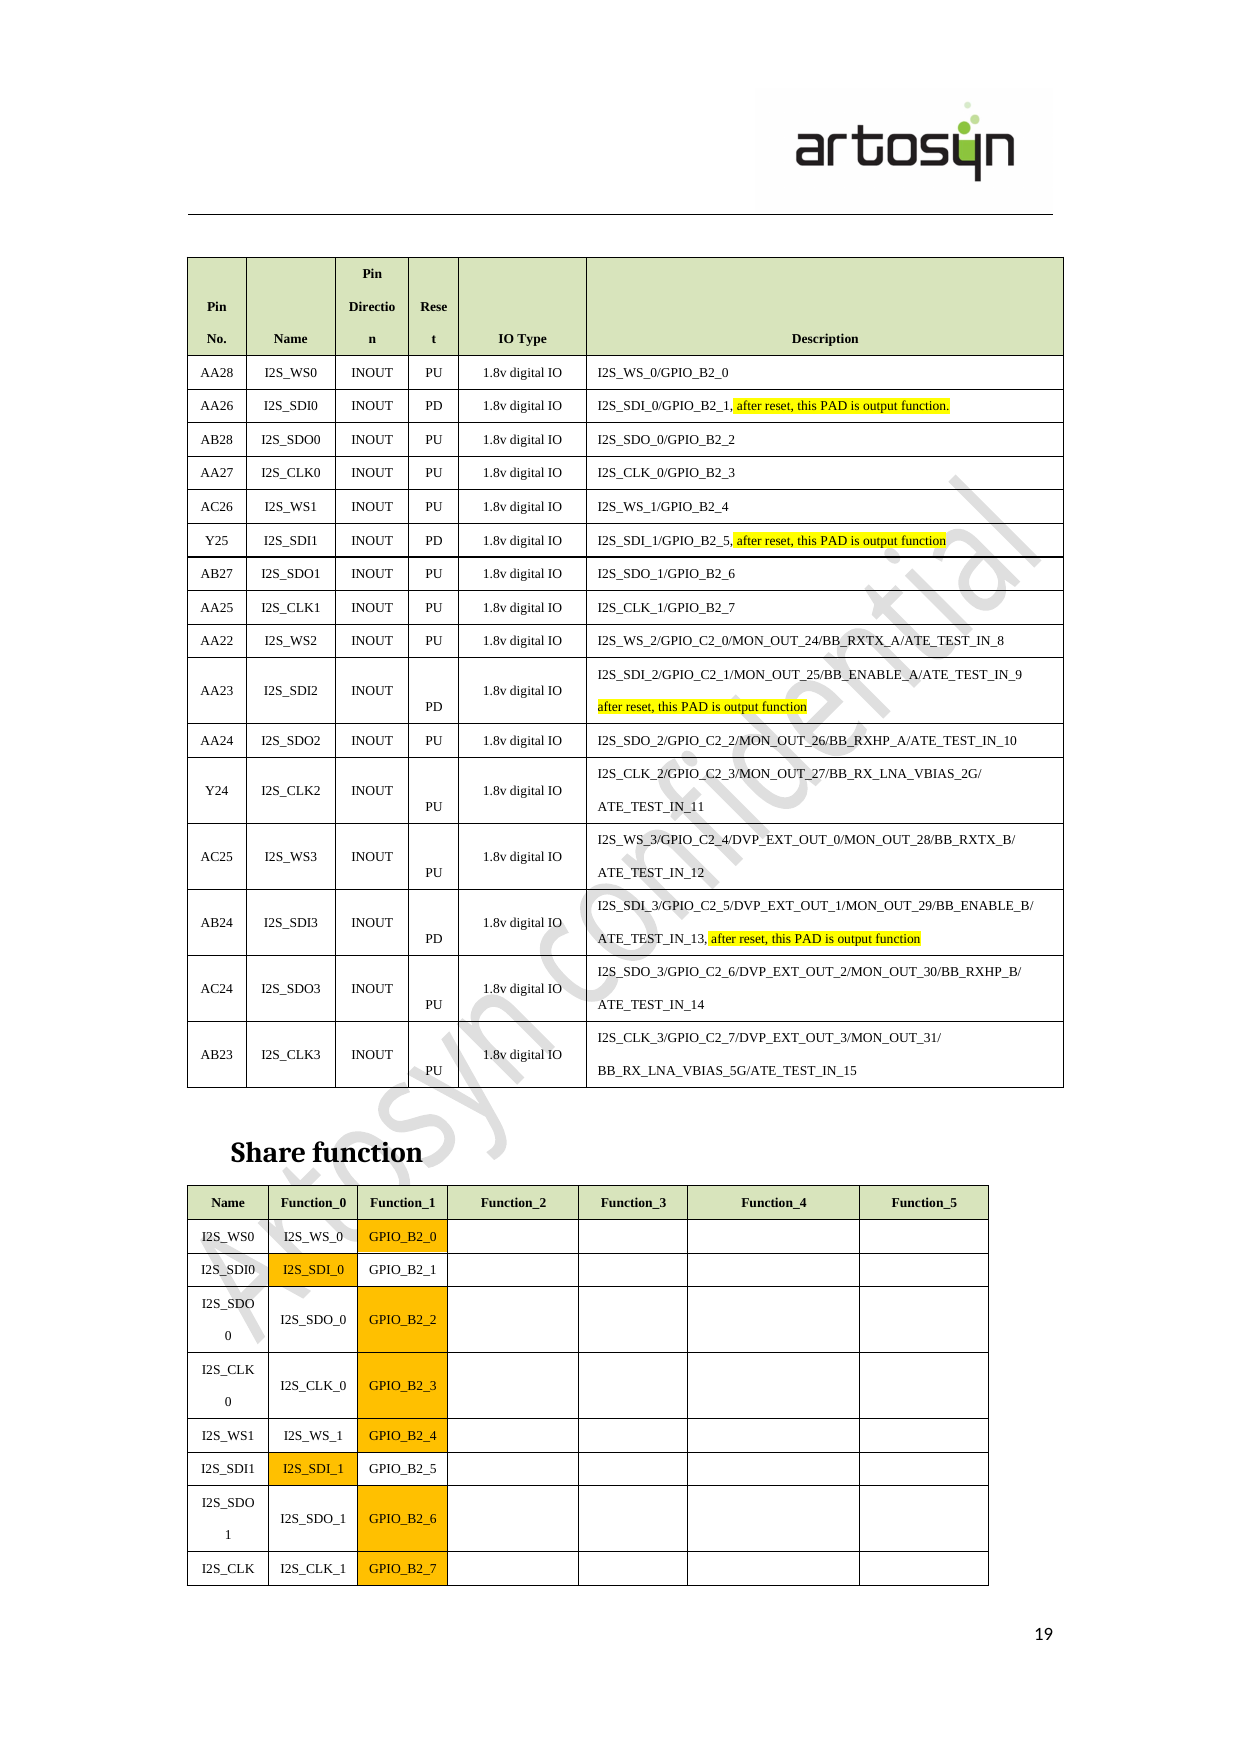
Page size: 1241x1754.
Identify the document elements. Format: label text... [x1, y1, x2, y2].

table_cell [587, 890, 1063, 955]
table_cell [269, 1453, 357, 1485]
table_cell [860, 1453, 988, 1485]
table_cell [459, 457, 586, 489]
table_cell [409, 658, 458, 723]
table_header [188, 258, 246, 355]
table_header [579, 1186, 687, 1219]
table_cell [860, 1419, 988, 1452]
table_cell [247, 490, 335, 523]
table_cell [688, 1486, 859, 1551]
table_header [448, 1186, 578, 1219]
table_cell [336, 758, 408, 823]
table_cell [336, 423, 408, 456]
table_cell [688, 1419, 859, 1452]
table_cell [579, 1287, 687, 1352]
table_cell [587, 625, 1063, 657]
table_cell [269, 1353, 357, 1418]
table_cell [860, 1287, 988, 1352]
text Share function [187, 1120, 1053, 1185]
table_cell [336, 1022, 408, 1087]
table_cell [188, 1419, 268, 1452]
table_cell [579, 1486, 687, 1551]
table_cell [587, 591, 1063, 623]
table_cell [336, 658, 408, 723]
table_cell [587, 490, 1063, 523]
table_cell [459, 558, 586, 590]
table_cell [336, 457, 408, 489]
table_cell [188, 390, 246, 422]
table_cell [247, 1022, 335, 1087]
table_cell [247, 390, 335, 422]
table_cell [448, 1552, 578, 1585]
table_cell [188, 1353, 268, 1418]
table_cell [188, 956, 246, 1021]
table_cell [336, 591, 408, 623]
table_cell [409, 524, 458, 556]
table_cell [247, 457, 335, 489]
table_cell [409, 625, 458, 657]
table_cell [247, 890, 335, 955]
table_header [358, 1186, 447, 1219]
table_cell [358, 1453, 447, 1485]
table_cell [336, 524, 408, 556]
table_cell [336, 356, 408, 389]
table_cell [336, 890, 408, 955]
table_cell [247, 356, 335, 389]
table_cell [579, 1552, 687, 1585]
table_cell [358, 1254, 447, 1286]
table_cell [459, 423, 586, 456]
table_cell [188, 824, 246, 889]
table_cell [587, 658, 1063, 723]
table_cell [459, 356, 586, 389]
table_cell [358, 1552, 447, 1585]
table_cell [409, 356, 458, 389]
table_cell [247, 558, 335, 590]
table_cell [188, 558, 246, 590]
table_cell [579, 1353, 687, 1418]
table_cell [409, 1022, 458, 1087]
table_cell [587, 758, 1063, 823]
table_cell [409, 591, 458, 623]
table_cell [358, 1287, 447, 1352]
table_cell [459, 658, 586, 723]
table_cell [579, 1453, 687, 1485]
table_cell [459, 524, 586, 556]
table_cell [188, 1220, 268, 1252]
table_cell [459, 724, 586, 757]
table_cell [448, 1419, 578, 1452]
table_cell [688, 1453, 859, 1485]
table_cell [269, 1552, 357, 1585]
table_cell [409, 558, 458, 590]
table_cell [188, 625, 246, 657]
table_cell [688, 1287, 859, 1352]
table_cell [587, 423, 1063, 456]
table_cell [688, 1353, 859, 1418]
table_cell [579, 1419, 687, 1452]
picture [755, 88, 1053, 212]
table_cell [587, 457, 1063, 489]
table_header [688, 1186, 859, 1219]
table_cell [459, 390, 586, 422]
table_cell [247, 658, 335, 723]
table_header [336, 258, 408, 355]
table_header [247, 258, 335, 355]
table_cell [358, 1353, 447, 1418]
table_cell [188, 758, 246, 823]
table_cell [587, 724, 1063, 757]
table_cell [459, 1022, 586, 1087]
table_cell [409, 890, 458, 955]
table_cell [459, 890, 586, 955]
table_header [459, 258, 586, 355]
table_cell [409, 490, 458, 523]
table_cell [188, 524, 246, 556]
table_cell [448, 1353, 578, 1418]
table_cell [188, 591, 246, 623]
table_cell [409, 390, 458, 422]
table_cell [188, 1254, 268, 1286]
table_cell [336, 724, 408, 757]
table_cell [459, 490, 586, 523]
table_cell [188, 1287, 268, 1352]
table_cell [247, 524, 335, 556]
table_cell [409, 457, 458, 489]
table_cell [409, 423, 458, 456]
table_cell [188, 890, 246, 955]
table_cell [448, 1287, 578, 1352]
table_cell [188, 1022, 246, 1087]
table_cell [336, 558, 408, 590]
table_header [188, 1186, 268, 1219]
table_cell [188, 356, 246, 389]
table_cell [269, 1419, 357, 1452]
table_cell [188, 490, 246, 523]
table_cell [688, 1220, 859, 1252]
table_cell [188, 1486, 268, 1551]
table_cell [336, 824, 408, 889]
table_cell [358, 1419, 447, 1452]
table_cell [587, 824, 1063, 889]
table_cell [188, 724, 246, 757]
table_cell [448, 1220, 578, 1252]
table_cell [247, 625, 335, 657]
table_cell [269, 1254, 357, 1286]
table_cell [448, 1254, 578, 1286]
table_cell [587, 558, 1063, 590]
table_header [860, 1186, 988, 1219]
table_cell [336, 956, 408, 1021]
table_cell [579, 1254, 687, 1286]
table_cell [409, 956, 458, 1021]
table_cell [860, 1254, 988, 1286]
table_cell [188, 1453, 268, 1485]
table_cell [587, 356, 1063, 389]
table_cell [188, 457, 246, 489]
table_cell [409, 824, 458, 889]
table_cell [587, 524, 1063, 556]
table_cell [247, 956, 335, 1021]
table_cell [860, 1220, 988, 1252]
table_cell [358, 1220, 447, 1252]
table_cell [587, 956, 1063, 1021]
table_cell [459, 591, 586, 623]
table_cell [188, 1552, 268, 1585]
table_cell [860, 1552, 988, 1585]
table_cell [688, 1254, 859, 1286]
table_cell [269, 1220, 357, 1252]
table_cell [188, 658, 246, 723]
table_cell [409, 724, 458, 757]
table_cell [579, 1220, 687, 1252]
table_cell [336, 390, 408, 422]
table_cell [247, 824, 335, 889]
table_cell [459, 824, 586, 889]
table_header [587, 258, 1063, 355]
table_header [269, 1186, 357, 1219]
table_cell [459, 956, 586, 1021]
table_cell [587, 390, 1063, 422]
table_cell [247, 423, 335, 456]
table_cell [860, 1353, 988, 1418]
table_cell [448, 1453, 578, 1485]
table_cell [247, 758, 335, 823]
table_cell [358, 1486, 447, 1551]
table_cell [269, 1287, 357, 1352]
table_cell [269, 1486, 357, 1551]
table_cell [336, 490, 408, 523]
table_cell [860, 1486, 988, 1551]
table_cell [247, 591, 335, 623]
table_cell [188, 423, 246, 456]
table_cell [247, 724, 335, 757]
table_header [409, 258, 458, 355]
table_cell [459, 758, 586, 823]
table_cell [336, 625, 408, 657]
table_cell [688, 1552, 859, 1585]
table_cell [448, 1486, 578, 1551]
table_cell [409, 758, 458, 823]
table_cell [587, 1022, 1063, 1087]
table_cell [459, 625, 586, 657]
